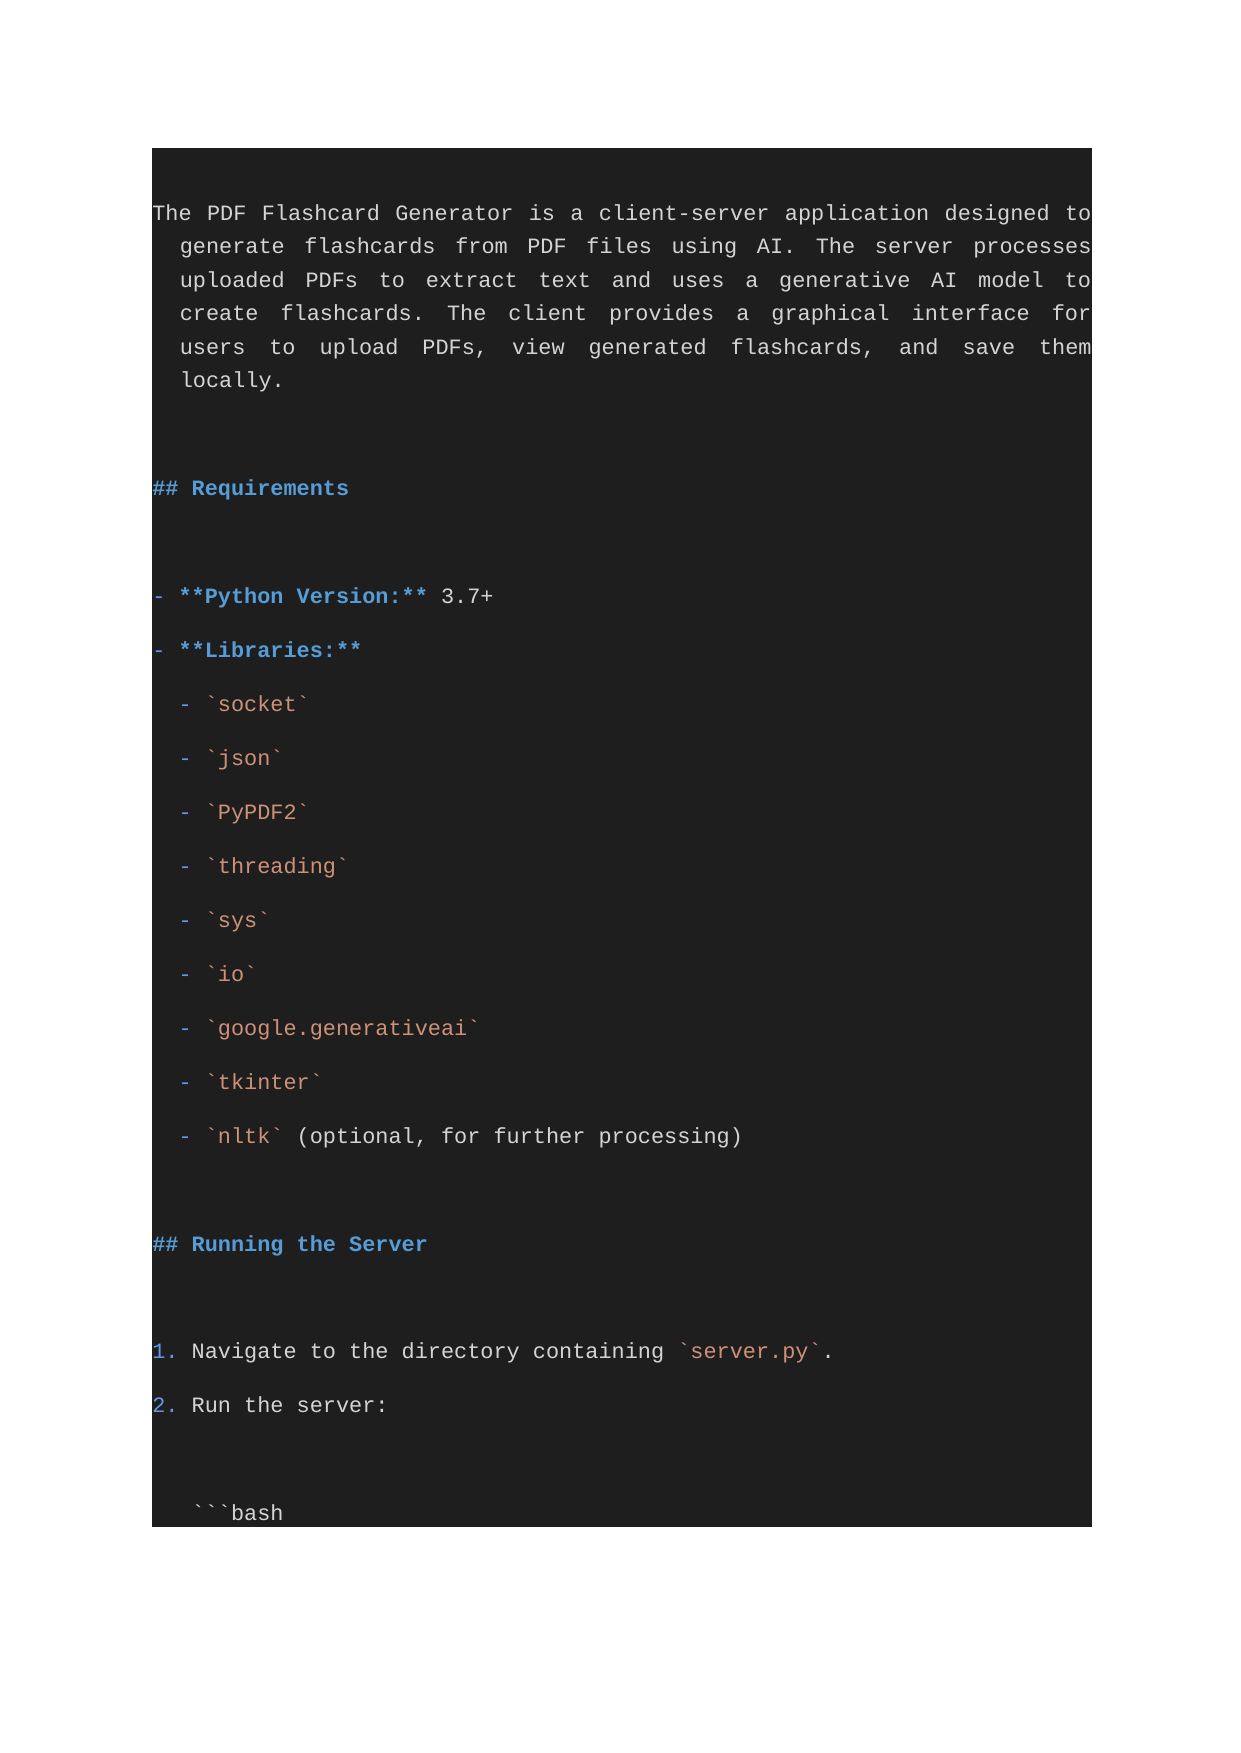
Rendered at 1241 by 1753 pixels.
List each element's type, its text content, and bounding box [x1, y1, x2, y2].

text 2. Run the server: [152, 1394, 1092, 1419]
text ## Requirements [152, 477, 1092, 502]
text - `tkinter` [152, 1071, 1092, 1096]
text ## Running the Server [152, 1233, 1092, 1257]
text ```bash [152, 1502, 1092, 1527]
text - **Python Version:** 3.7+ [152, 585, 1092, 610]
text The PDF Flashcard Generator is a client-server application designed to generate flashcards from PDF files using AI. The server processes uploaded PDFs to extract text and uses a generative AI model to create flashcards. The client provides a graphical interface for users to upload PDFs, view generated flashcards, and save them locally. [152, 202, 1092, 394]
text - `threading` [152, 855, 1092, 880]
text - `socket` [152, 693, 1092, 718]
text - `json` [152, 747, 1092, 772]
text - `PyPDF2` [152, 801, 1092, 826]
text - `io` [152, 963, 1092, 988]
text - `nltk` (optional, for further processing) [152, 1125, 1092, 1149]
text - `google.generativeai` [152, 1017, 1092, 1042]
text 1. Navigate to the directory containing `server.py`. [152, 1341, 1092, 1365]
text - `sys` [152, 909, 1092, 934]
text - **Libraries:** [152, 639, 1092, 664]
